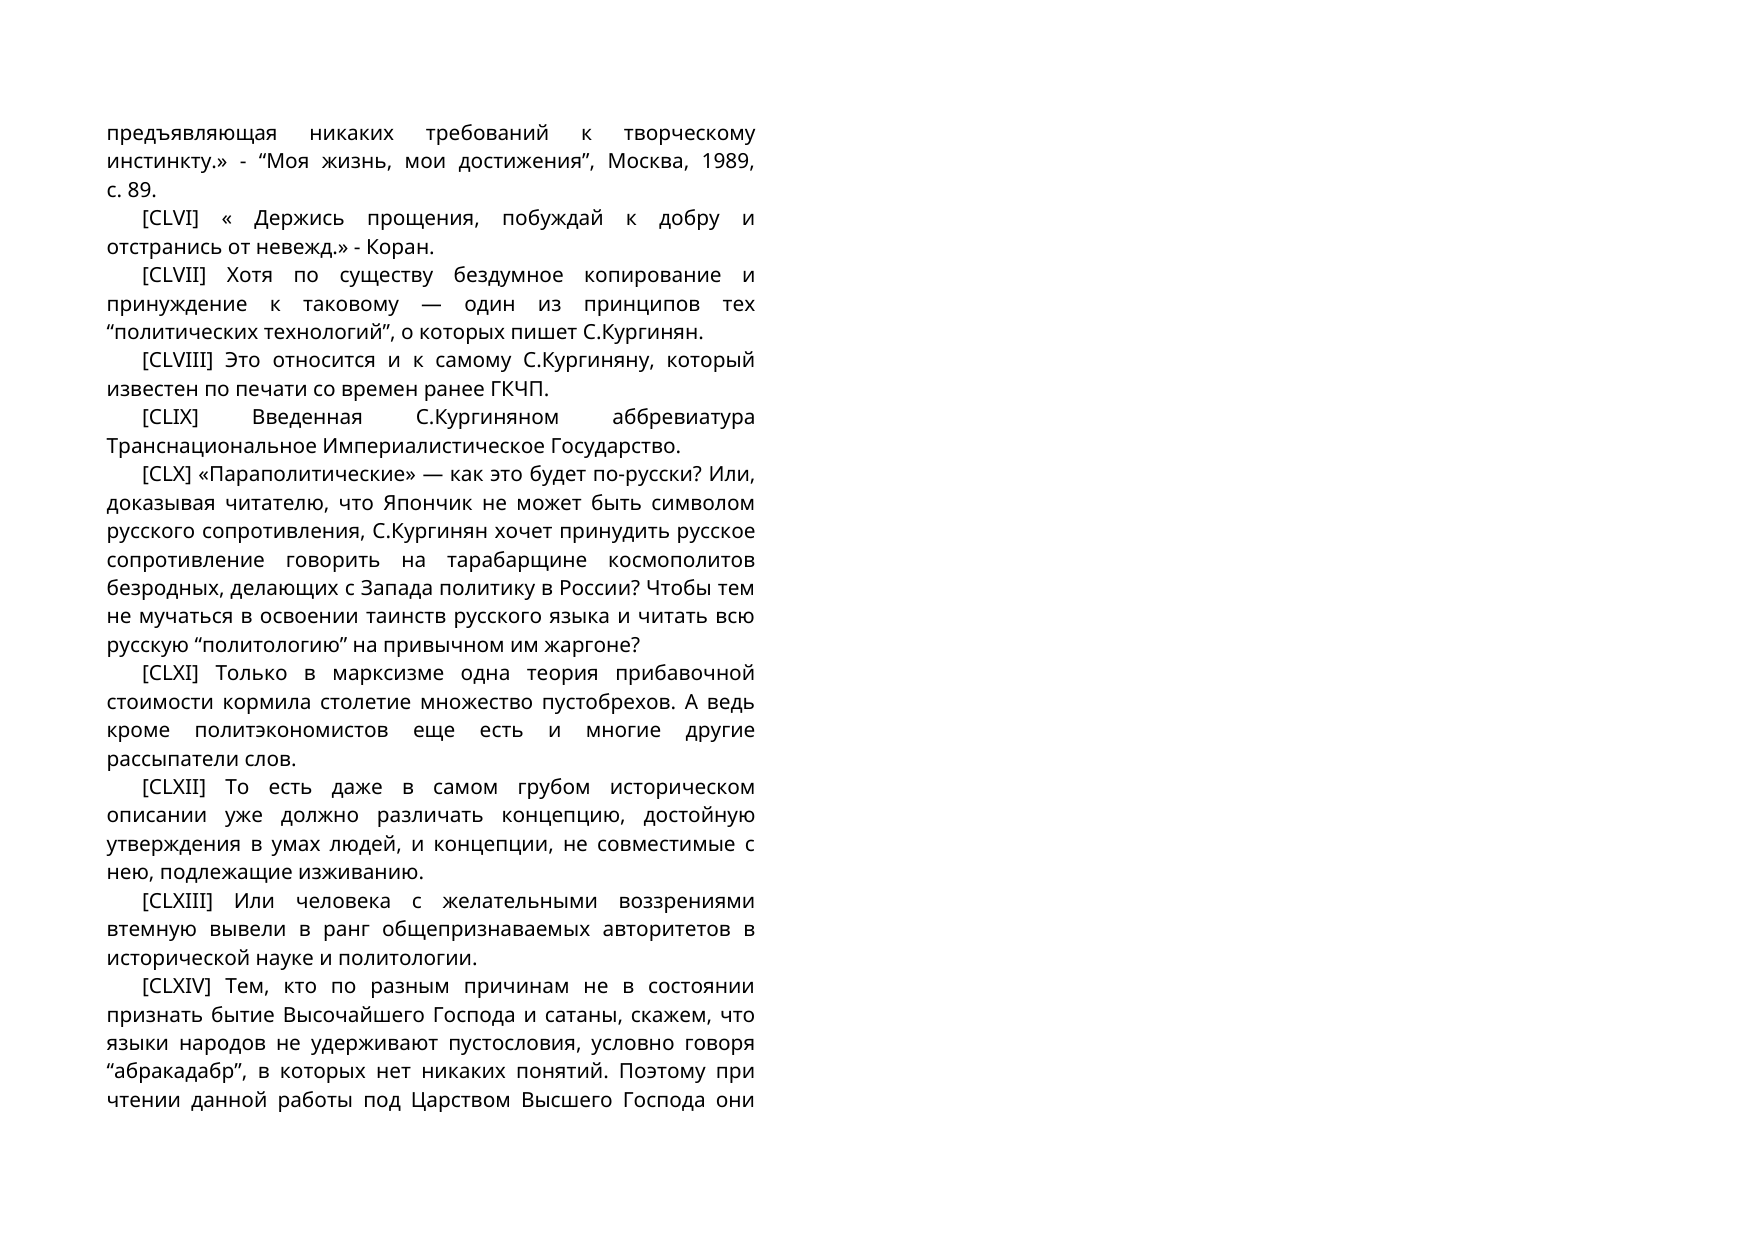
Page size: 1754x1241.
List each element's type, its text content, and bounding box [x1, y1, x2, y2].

text [CLVIII] Это относится и к самому С.Кургиняну, который известен по печати со времен ранее ГКЧП. [106, 346, 756, 402]
text [CLX] «Параполитические» — как это будет по-русски? Или, доказывая читателю, что Япончик не может быть символом русского сопротивления, С.Кургинян хочет принудить русское сопротивление говорить на тарабарщине космополитов безродных, делающих с Запада политику в России? Чтобы тем не мучаться в освоении таинств русского языка и читать всю русскую “политологию” на привычном им жаргоне? [106, 459, 756, 658]
text [CLIX] Введенная С.Кургиняном аббревиатура Транснациональное Империалистическое Государство. [106, 402, 756, 459]
text [CLXII] То есть даже в самом грубом историческом описании уже должно различать концепцию, достойную утверждения в умах людей, и концепции, не совместимые с нею, подлежащие изживанию. [106, 772, 756, 886]
text [CLVII] Хотя по существу бездумное копирование и принуждение к таковому — один из принципов тех “политических технологий”, о которых пишет С.Кургинян. [106, 260, 756, 346]
text [CLVI] « Держись прощения, побуждай к добру и отстранись от невежд.» - Коран. [106, 203, 756, 260]
text [CLXIII] Или человека с желательными воззрениями втемную вывели в ранг общепризнаваемых авторитетов в исторической науке и политологии. [106, 886, 756, 971]
text [CLXI] Только в марксизме одна теория прибавочной стоимости кормила столетие множество пустобрехов. А ведь кроме политэкономистов еще есть и многие другие рассыпатели слов. [106, 658, 756, 772]
